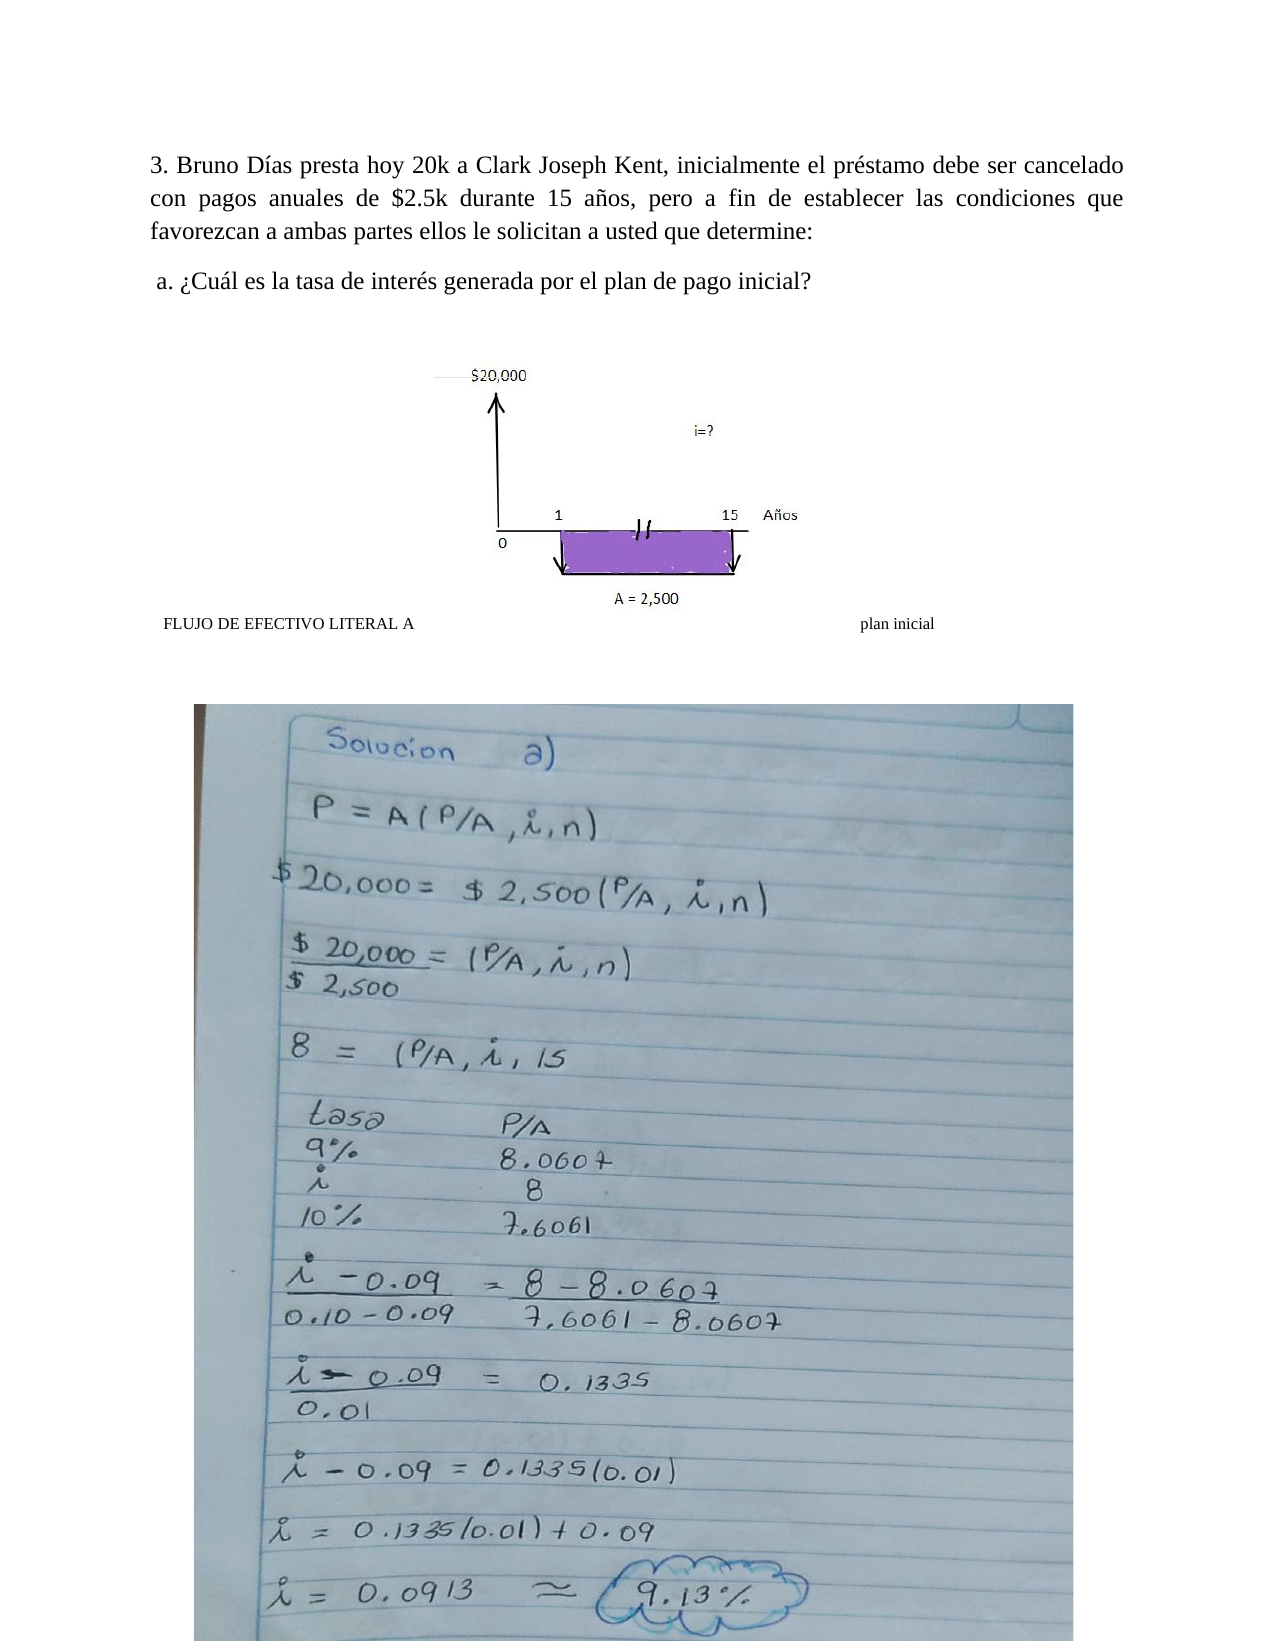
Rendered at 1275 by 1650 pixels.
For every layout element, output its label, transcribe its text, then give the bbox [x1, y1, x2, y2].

text FLUJO DE EFECTIVO LITERAL A plan inicial [150, 613, 433, 633]
text 3. Bruno Días presta hoy 20k a Clark Joseph Kent, inicialmente el préstamo debe ser cancelado con pagos anuales de $2.5k durante 15 años, pero a fin de establecer las condiciones que favorezcan a ambas partes ellos le solicitan a usted que determine: [150, 150, 1125, 245]
picture [193, 704, 1074, 1641]
text FLUJO DE EFECTIVO LITERAL A plan inicial [842, 613, 1125, 633]
text a. ¿Cuál es la tasa de interés generada por el plan de pago inicial? [150, 266, 1125, 294]
picture [433, 329, 842, 659]
